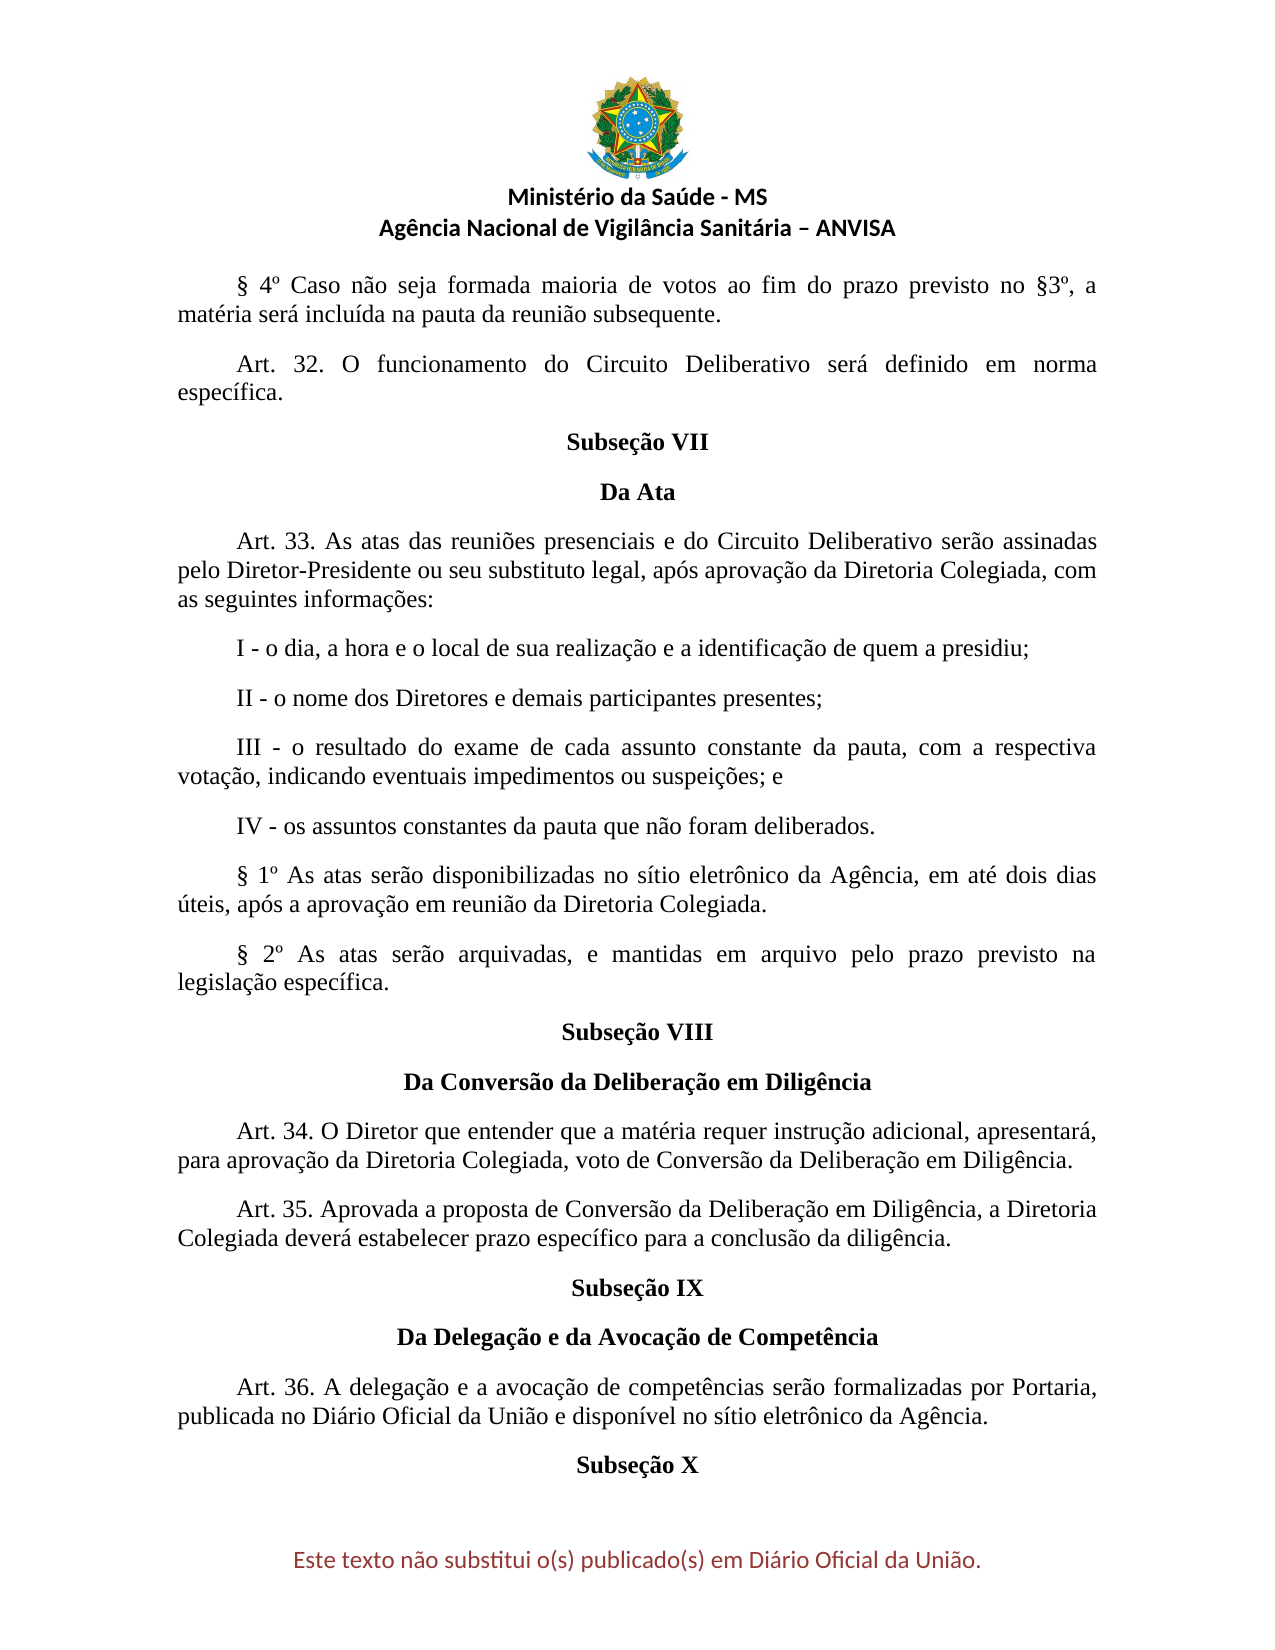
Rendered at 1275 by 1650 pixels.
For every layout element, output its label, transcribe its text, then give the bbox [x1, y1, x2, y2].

text II - o nome dos Diretores e demais participantes presentes; [177, 683, 1098, 712]
text Subseção X [177, 1450, 1098, 1479]
text § 1º As atas serão disponibilizadas no sítio eletrônico da Agência, em até dois dias úteis, após a aprovação em reunião da Diretoria Colegiada. [177, 860, 1098, 918]
text Da Ata [177, 477, 1098, 505]
text I - o dia, a hora e o local de sua realização e a identificação de quem a presidiu; [177, 633, 1098, 662]
text Subseção VIII [177, 1017, 1098, 1046]
text Art. 33. As atas das reuniões presenciais e do Circuito Deliberativo serão assinadas pelo Diretor-Presidente ou seu substituto legal, após aprovação da Diretoria Colegiada, com as seguintes informações: [177, 526, 1098, 612]
text III - o resultado do exame de cada assunto constante da pauta, com a respectiva votação, indicando eventuais impedimentos ou suspeições; e [177, 732, 1098, 790]
text Da Conversão da Deliberação em Diligência [177, 1067, 1098, 1095]
text Da Delegação e da Avocação de Competência [177, 1322, 1098, 1351]
text Subseção VII [177, 427, 1098, 456]
picture [583, 75, 692, 182]
text Art. 36. A delegação e a avocação de competências serão formalizadas por Portaria, publicada no Diário Oficial da União e disponível no sítio eletrônico da Agência. [177, 1372, 1098, 1429]
text Art. 32. O funcionamento do Circuito Deliberativo será definido em norma específica. [177, 349, 1098, 406]
text IV - os assuntos constantes da pauta que não foram deliberados. [177, 811, 1098, 839]
text Art. 35. Aprovada a proposta de Conversão da Deliberação em Diligência, a Diretoria Colegiada deverá estabelecer prazo específico para a conclusão da diligência. [177, 1194, 1098, 1252]
text § 2º As atas serão arquivadas, e mantidas em arquivo pelo prazo previsto na legislação específica. [177, 939, 1098, 996]
text Art. 34. O Diretor que entender que a matéria requer instrução adicional, apresentará, para aprovação da Diretoria Colegiada, voto de Conversão da Deliberação em Diligência. [177, 1116, 1098, 1174]
text § 4º Caso não seja formada maioria de votos ao fim do prazo previsto no §3º, a matéria será incluída na pauta da reunião subsequente. [177, 270, 1098, 328]
text Subseção IX [177, 1273, 1098, 1302]
